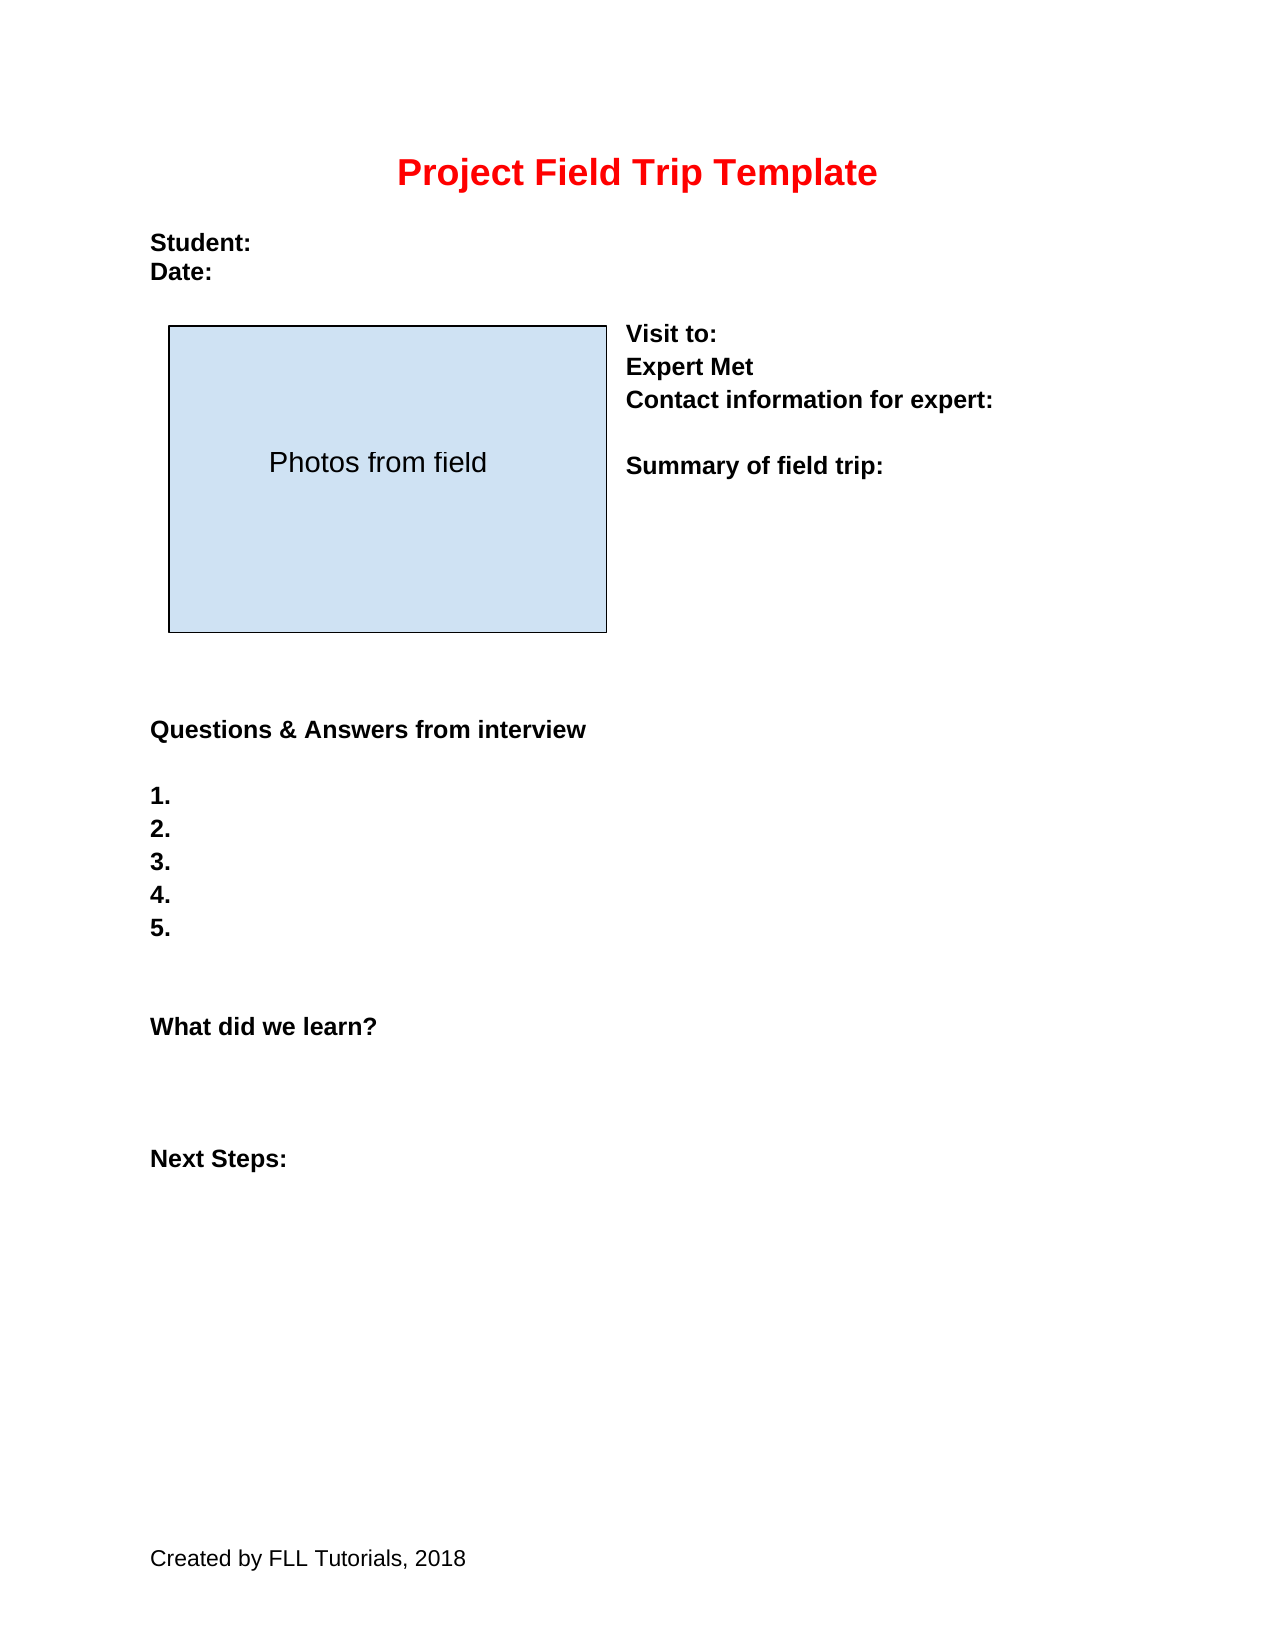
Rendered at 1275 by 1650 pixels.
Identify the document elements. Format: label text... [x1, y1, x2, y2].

text Contact information for expert: [150, 385, 1125, 414]
text What did we learn? [150, 1012, 1125, 1041]
text 5. [150, 913, 1125, 942]
text Questions & Answers from interview [150, 715, 1125, 744]
subtitle Student: [150, 228, 1125, 257]
text 3. [150, 847, 1125, 876]
text Expert Met [150, 352, 1125, 381]
text 2. [150, 814, 1125, 843]
text Visit to: [150, 319, 1125, 348]
text Project Field Trip Template [150, 150, 1125, 193]
text Next Steps: [150, 1144, 1125, 1173]
text Summary of field trip: [150, 451, 1125, 480]
text 4. [150, 880, 1125, 909]
text Date: [150, 257, 1125, 286]
text 1. [150, 781, 1125, 810]
